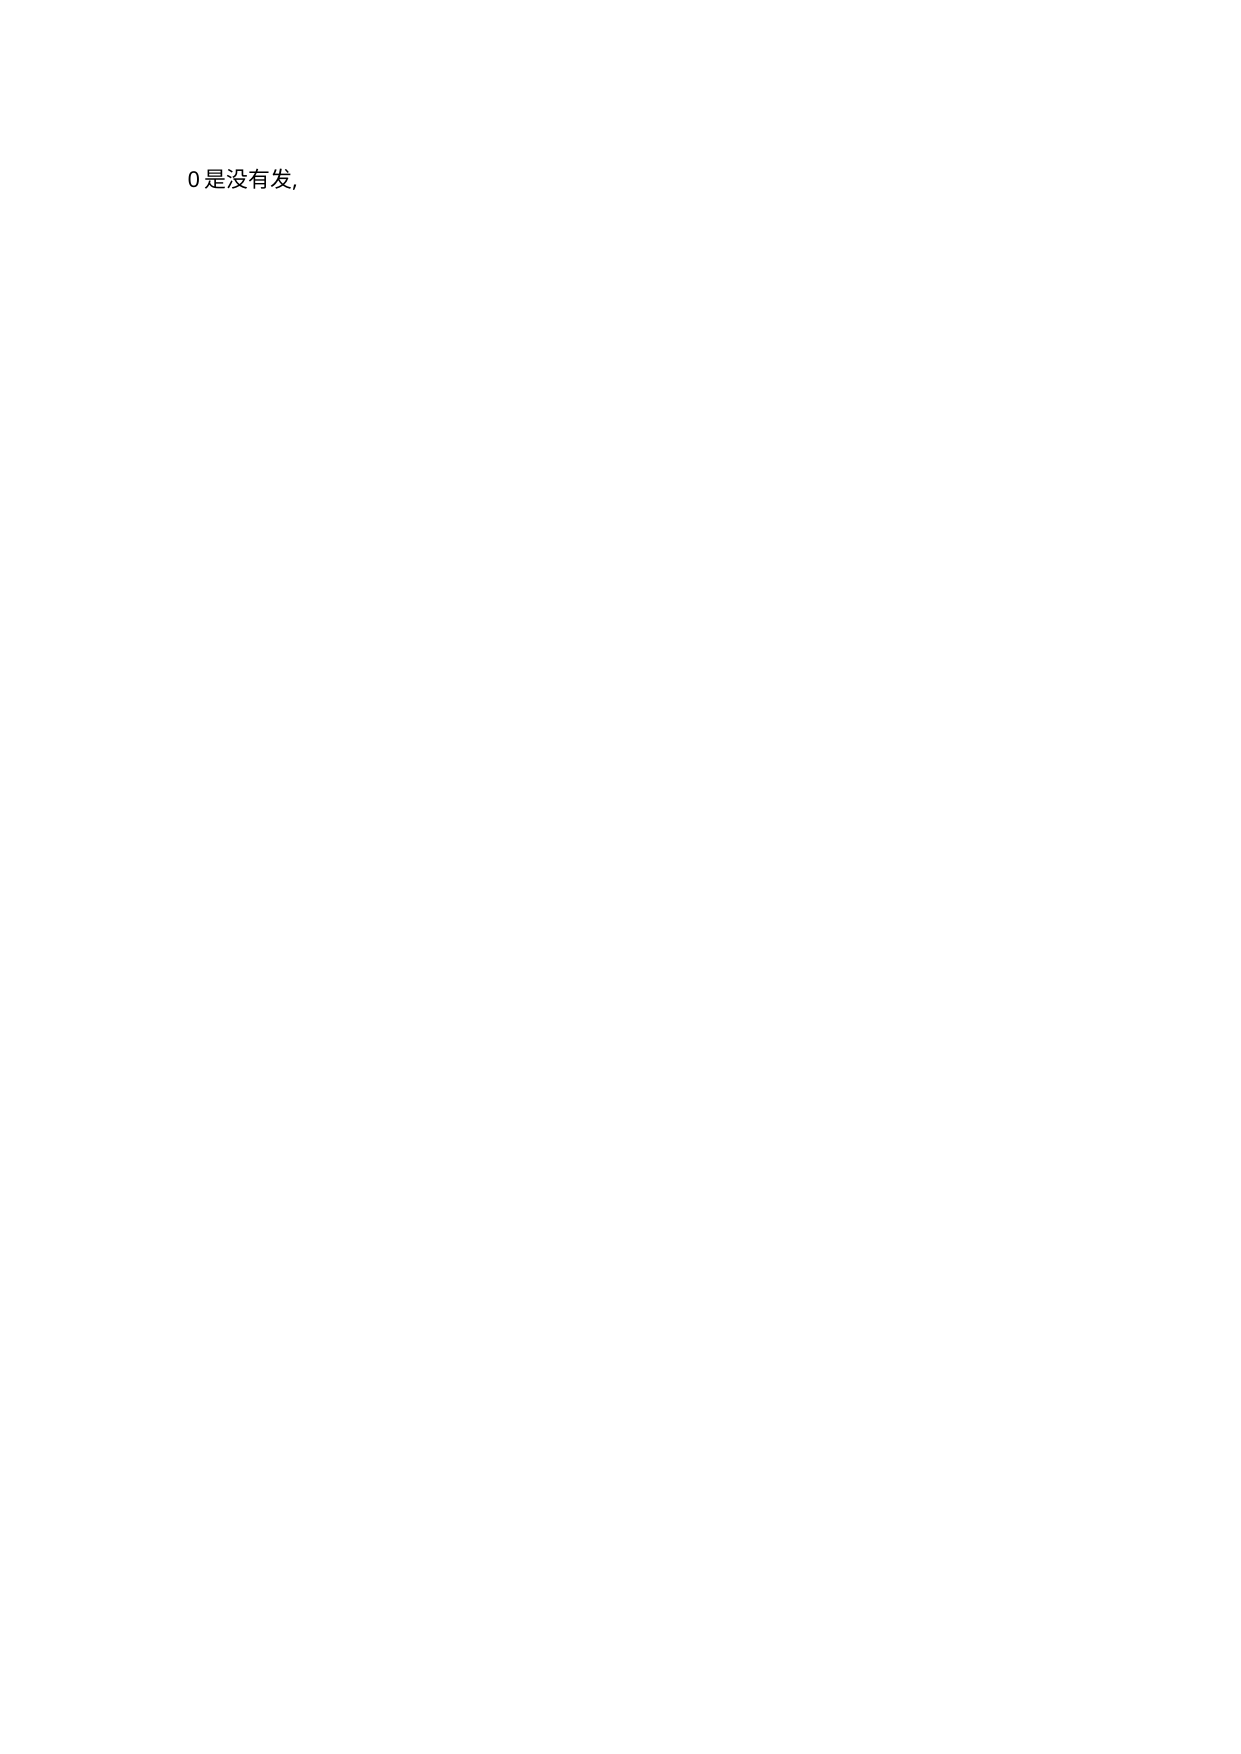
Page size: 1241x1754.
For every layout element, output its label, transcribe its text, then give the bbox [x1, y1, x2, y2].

text 0是没有发, [187, 162, 1053, 194]
